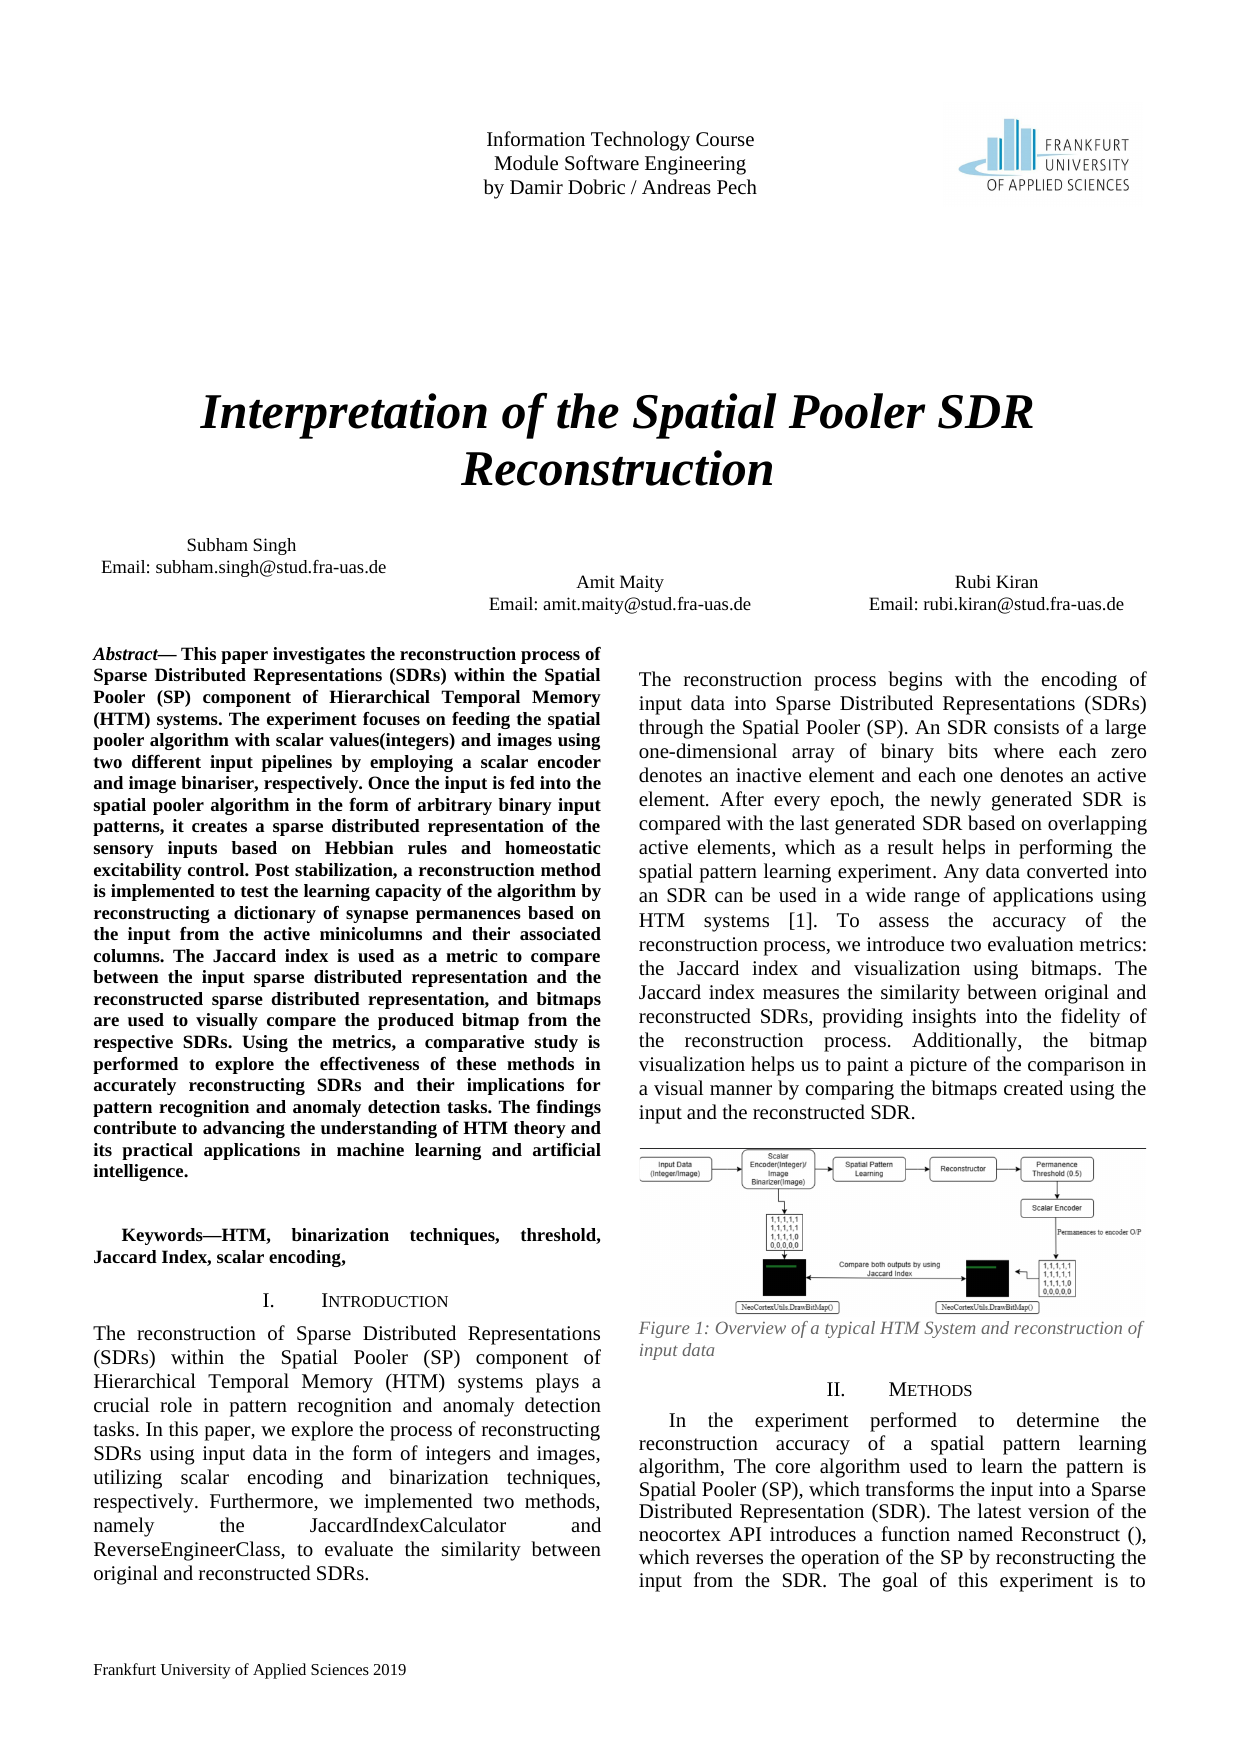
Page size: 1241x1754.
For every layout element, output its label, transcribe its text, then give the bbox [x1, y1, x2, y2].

picture [943, 102, 1144, 207]
text Rubi Kiran Email: rubi.kiran@stud.fra-uas.de [846, 571, 1147, 614]
text Amit Maity Email: amit.maity@stud.fra-uas.de [469, 571, 771, 614]
text The reconstruction process begins with the encoding of input data into Sparse Distributed Representations (SDRs) through the Spatial Pooler (SP). An SDR consists of a large one-dimensional array of binary bits where each zero denotes an inactive element and each one denotes an active element. After every epoch, the newly generated SDR is compared with the last generated SDR based on overlapping active elements, which as a result helps in performing the spatial pattern learning experiment. Any data converted into an SDR can be used in a wide range of applications using HTM systems [1]. To assess the accuracy of the reconstruction process, we introduce two evaluation metrics: the Jaccard index and visualization using bitmaps. The Jaccard index measures the similarity between original and reconstructed SDRs, providing insights into the fidelity of the reconstruction process. Additionally, the bitmap visualization helps us to paint a picture of the comparison in a visual manner by comparing the bitmaps created using the input and the reconstructed SDR. [639, 667, 1147, 1124]
text Subham Singh Email: subham.singh@stud.fra-uas.de [93, 534, 394, 577]
text The reconstruction of Sparse Distributed Representations (SDRs) within the Spatial Pooler (SP) component of Hierarchical Temporal Memory (HTM) systems plays a crucial role in pattern recognition and anomaly detection tasks. In this paper, we explore the process of reconstructing SDRs using input data in the form of integers and images, utilizing scalar encoding and binarization techniques, respectively. Furthermore, we implemented two methods, namely the JaccardIndexCalculator and ReverseEngineerClass, to evaluate the similarity between original and reconstructed SDRs. [93, 1321, 601, 1585]
subtitle Introduction [93, 1288, 601, 1312]
picture [639, 1148, 1147, 1317]
text Abstract— This paper investigates the reconstruction process of Sparse Distributed Representations (SDRs) within the Spatial Pooler (SP) component of Hierarchical Temporal Memory (HTM) systems. The experiment focuses on feeding the spatial pooler algorithm with scalar values(integers) and images using two different input pipelines by employing a scalar encoder and image binariser, respectively. Once the input is fed into the spatial pooler algorithm in the form of arbitrary binary input patterns, it creates a sparse distributed representation of the sensory inputs based on Hebbian rules and homeostatic excitability control. Post stabilization, a reconstruction method is implemented to test the learning capacity of the algorithm by reconstructing a dictionary of synapse permanences based on the input from the active minicolumns and their associated columns. The Jaccard index is used as a metric to compare between the input sparse distributed representation and the reconstructed sparse distributed representation, and bitmaps are used to visually compare the produced bitmap from the respective SDRs. Using the metrics, a comparative study is performed to explore the effectiveness of these methods in accurately reconstructing SDRs and their implications for pattern recognition and anomaly detection tasks. The findings contribute to advancing the understanding of HTM theory and its practical applications in machine learning and artificial intelligence. [93, 643, 601, 1182]
subtitle Methods [639, 1377, 1147, 1401]
text Keywords—HTM, binarization techniques, threshold, Jaccard Index, scalar encoding, [93, 1224, 601, 1267]
text Interpretation of the Spatial Pooler SDR Reconstruction [93, 381, 1147, 496]
text Figure 1: Overview of a typical HTM System and reconstruction of input data [639, 1317, 1147, 1360]
